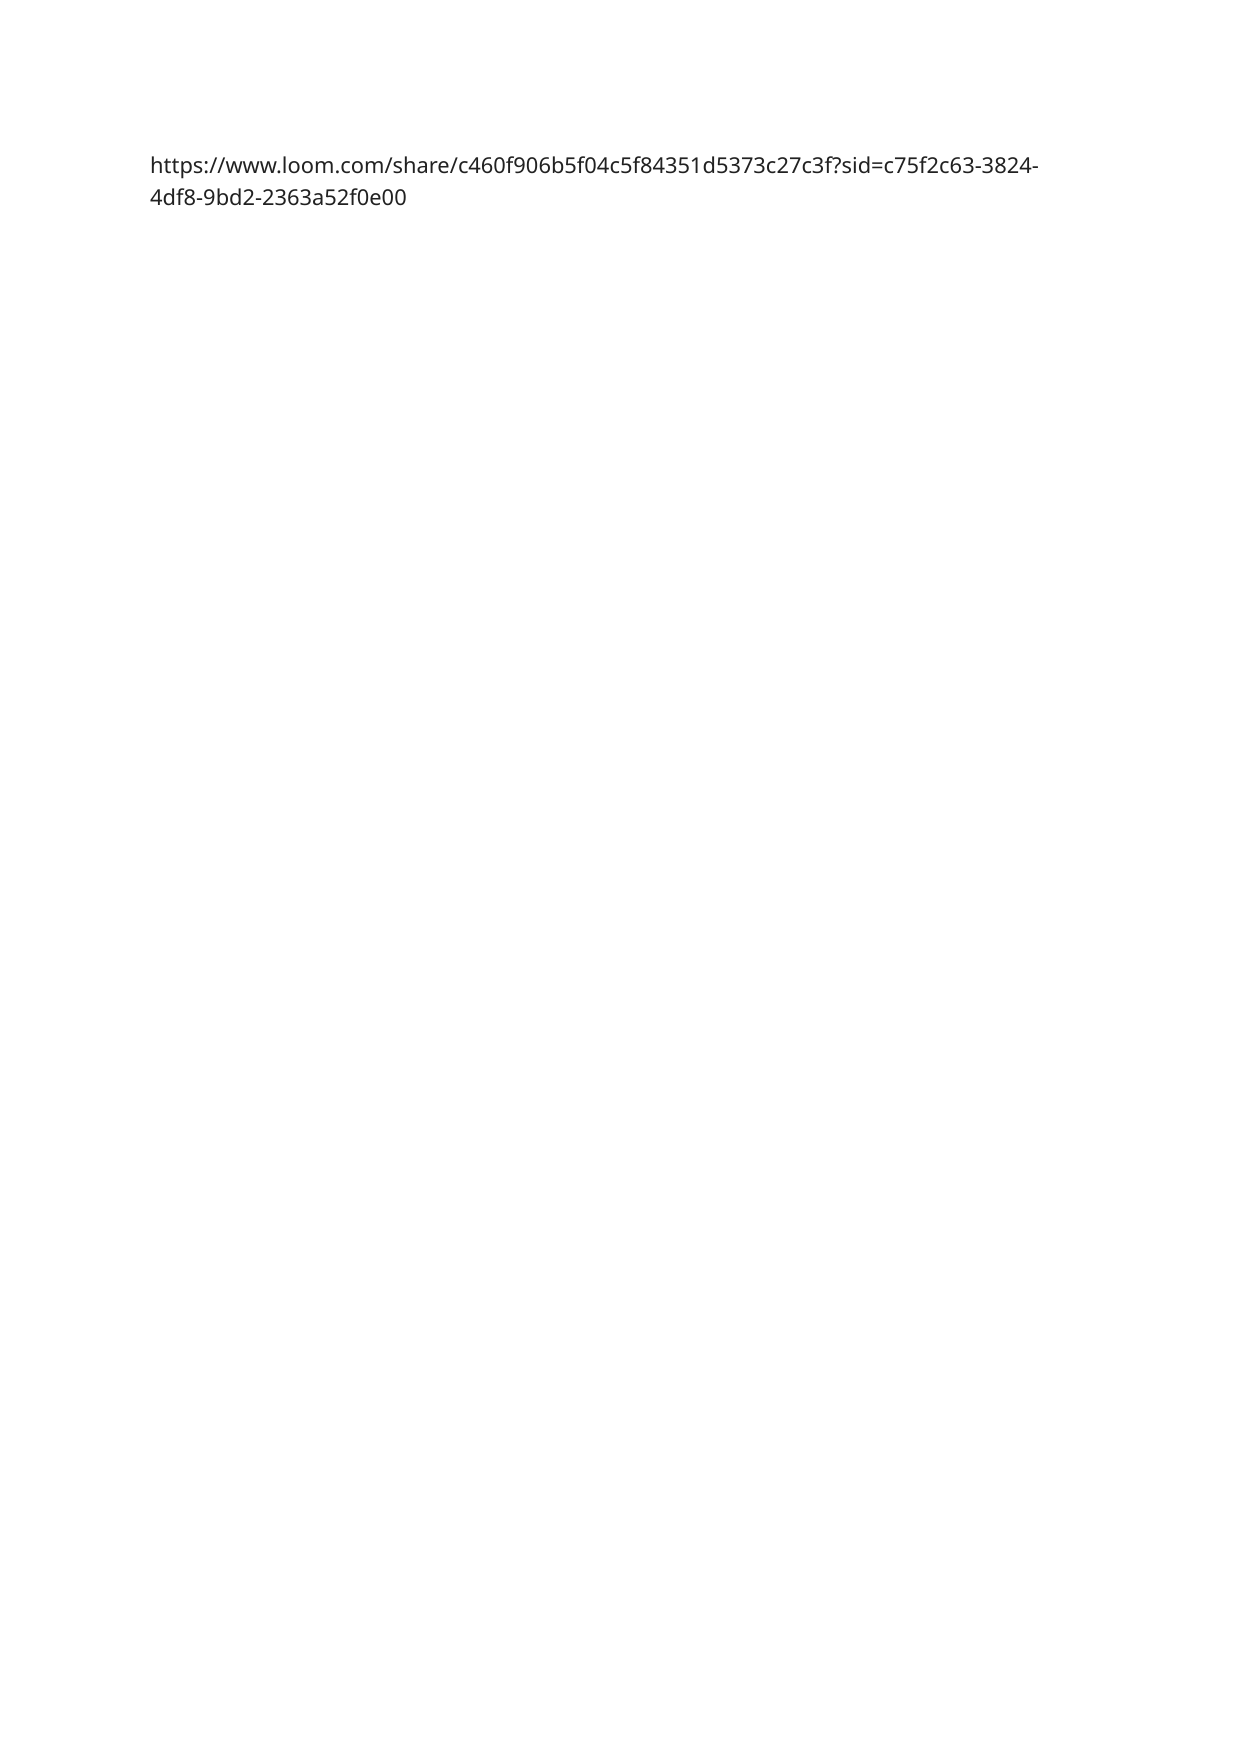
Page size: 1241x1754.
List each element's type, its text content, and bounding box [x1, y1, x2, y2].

text https://www.loom.com/share/c460f906b5f04c5f84351d5373c27c3f?sid=c75f2c63-3824-4df8-9bd2-2363a52f0e00 [150, 150, 1090, 212]
